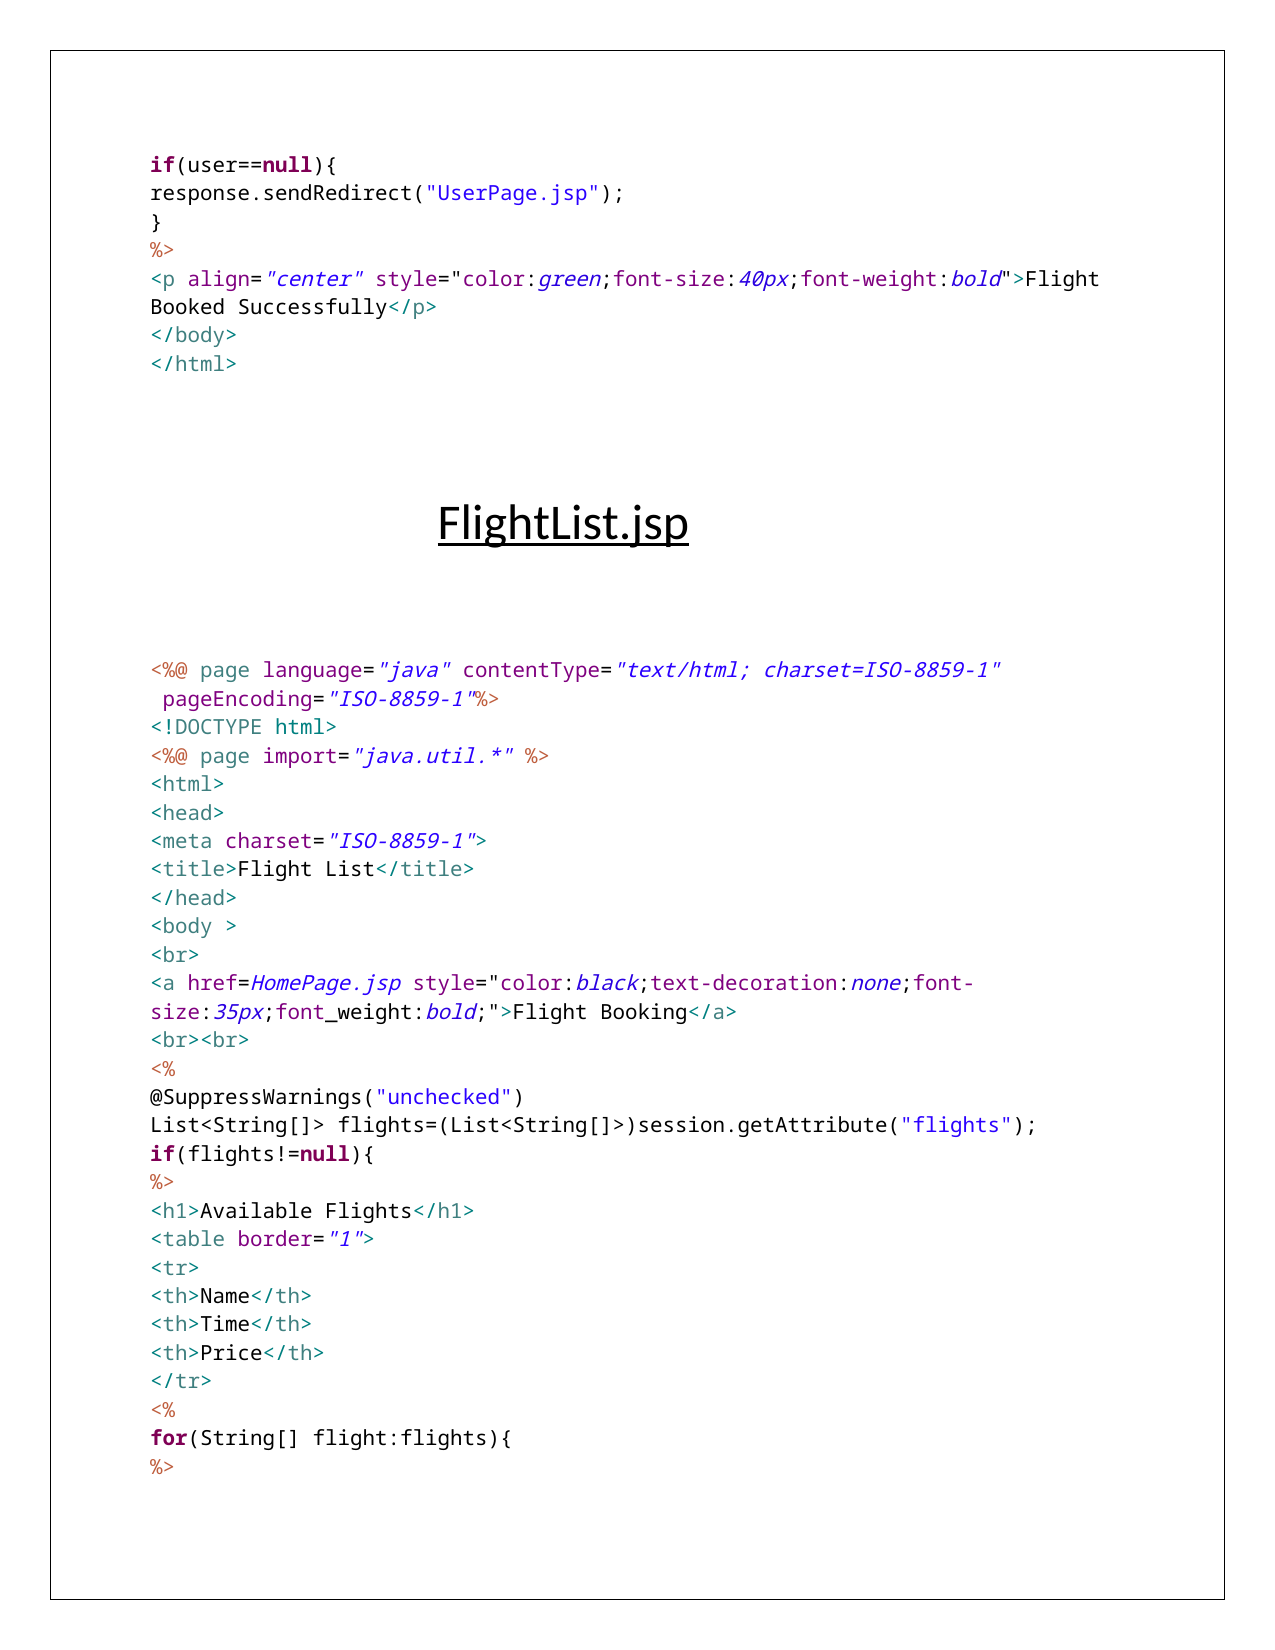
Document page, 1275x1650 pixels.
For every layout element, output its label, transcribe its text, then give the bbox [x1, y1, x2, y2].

text <% [150, 1395, 1125, 1423]
text <title>Flight List</title> [150, 854, 1125, 883]
text response.sendRedirect("UserPage.jsp"); [150, 178, 1125, 207]
text <br> [150, 940, 1125, 968]
text <body > [150, 911, 1125, 940]
text @SuppressWarnings("unchecked") [150, 1082, 1125, 1111]
text %> [150, 1452, 1125, 1480]
text <th>Name</th> [150, 1281, 1125, 1309]
text } [150, 207, 1125, 235]
text <br><br> [150, 1025, 1125, 1054]
text <html> [150, 769, 1125, 798]
text <a href=HomePage.jsp style="color:black;text-decoration:none;font-size:35px;font_weight:bold;">Flight Booking</a> [150, 968, 1125, 1025]
text FlightList.jsp [150, 491, 1125, 552]
text <th>Time</th> [150, 1309, 1125, 1338]
text </tr> [150, 1366, 1125, 1395]
text %> [150, 1167, 1125, 1196]
text if(user==null){ [150, 150, 1125, 178]
text <% [150, 1054, 1125, 1082]
text <tr> [150, 1253, 1125, 1281]
text List<String[]> flights=(List<String[]>)session.getAttribute("flights"); [150, 1111, 1125, 1139]
text <head> [150, 798, 1125, 826]
text Booked Successfully</p> [150, 292, 1125, 321]
text <!DOCTYPE html> [150, 712, 1125, 741]
text <%@ page import="java.util.*" %> [150, 741, 1125, 769]
text %> [150, 235, 1125, 264]
text <th>Price</th> [150, 1338, 1125, 1366]
text </body> [150, 321, 1125, 349]
text if(flights!=null){ [150, 1139, 1125, 1167]
text <%@ page language="java" contentType="text/html; charset=ISO-8859-1" [150, 656, 1125, 684]
text <table border="1"> [150, 1224, 1125, 1253]
text pageEncoding="ISO-8859-1"%> [150, 684, 1125, 712]
text for(String[] flight:flights){ [150, 1423, 1125, 1452]
text </html> [150, 349, 1125, 377]
text </head> [150, 883, 1125, 911]
text <h1>Available Flights</h1> [150, 1196, 1125, 1224]
text <p align="center" style="color:green;font-size:40px;font-weight:bold">Flight [150, 264, 1125, 292]
text <meta charset="ISO-8859-1"> [150, 826, 1125, 854]
